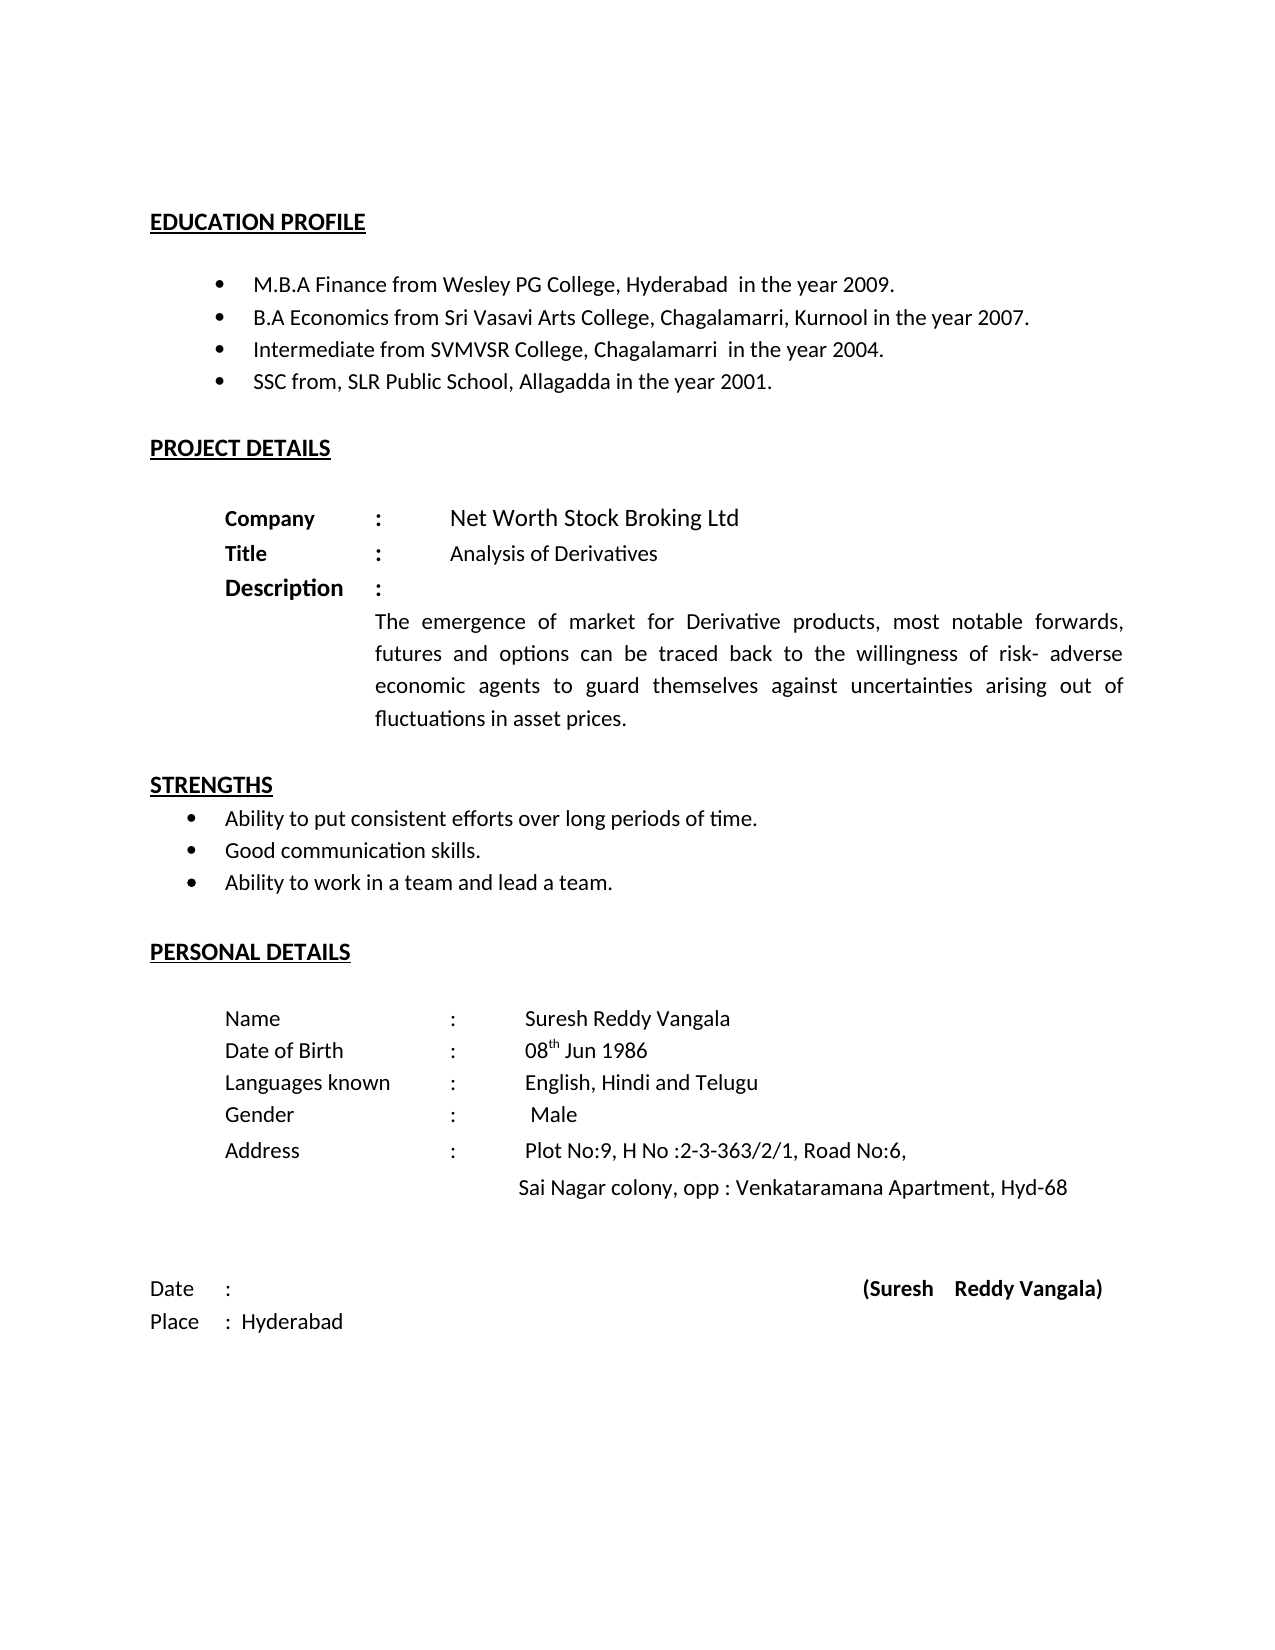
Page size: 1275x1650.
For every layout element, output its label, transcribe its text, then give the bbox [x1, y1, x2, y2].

text Name : Suresh Reddy Vangala [150, 1004, 1116, 1032]
list Ability to put consistent efforts over long periods of time. [187, 804, 1125, 832]
text Date of Birth : 08th Jun 1986 [150, 1036, 1116, 1064]
list M.B.A Finance from Wesley PG College, Hyderabad in the year 2009. [216, 270, 1125, 298]
text Languages known : English, Hindi and Telugu [150, 1068, 1116, 1096]
text PERSONAL DETAILS [150, 936, 1125, 966]
text EDUCATION PROFILE [150, 206, 1125, 237]
text Sai Nagar colony, opp : Venkataramana Apartment, Hyd-68 [150, 1173, 1125, 1201]
list B.A Economics from Sri Vasavi Arts College, Chagalamarri, Kurnool in the year 2007. [216, 303, 1125, 331]
text The emergence of market for Derivative products, most notable forwards, futures and options can be traced back to the willingness of risk- adverse economic agents to guard themselves against uncertainties arising out of fluctuations in asset prices. [375, 607, 1125, 732]
text Gender : Male [150, 1100, 1125, 1128]
text Place : Hyderabad [150, 1307, 1116, 1335]
text Company : Net Worth Stock Broking Ltd [225, 502, 1125, 533]
text Title : Analysis of Derivatives [225, 537, 1125, 568]
text PROJECT DETAILS [150, 432, 1125, 463]
list Ability to work in a team and lead a team. [187, 868, 1125, 897]
list Intermediate from SVMVSR College, Chagalamarri in the year 2004. [216, 335, 1125, 363]
text Description : [225, 572, 1125, 603]
list Good communication skills. [187, 836, 1125, 864]
text Date : (Suresh Reddy Vangala) [150, 1274, 1125, 1303]
text STRENGTHS [150, 769, 1125, 800]
text Address : Plot No:9, H No :2-3-363/2/1, Road No:6, [150, 1137, 1125, 1165]
list SSC from, SLR Public School, Allagadda in the year 2001. [216, 367, 1125, 395]
